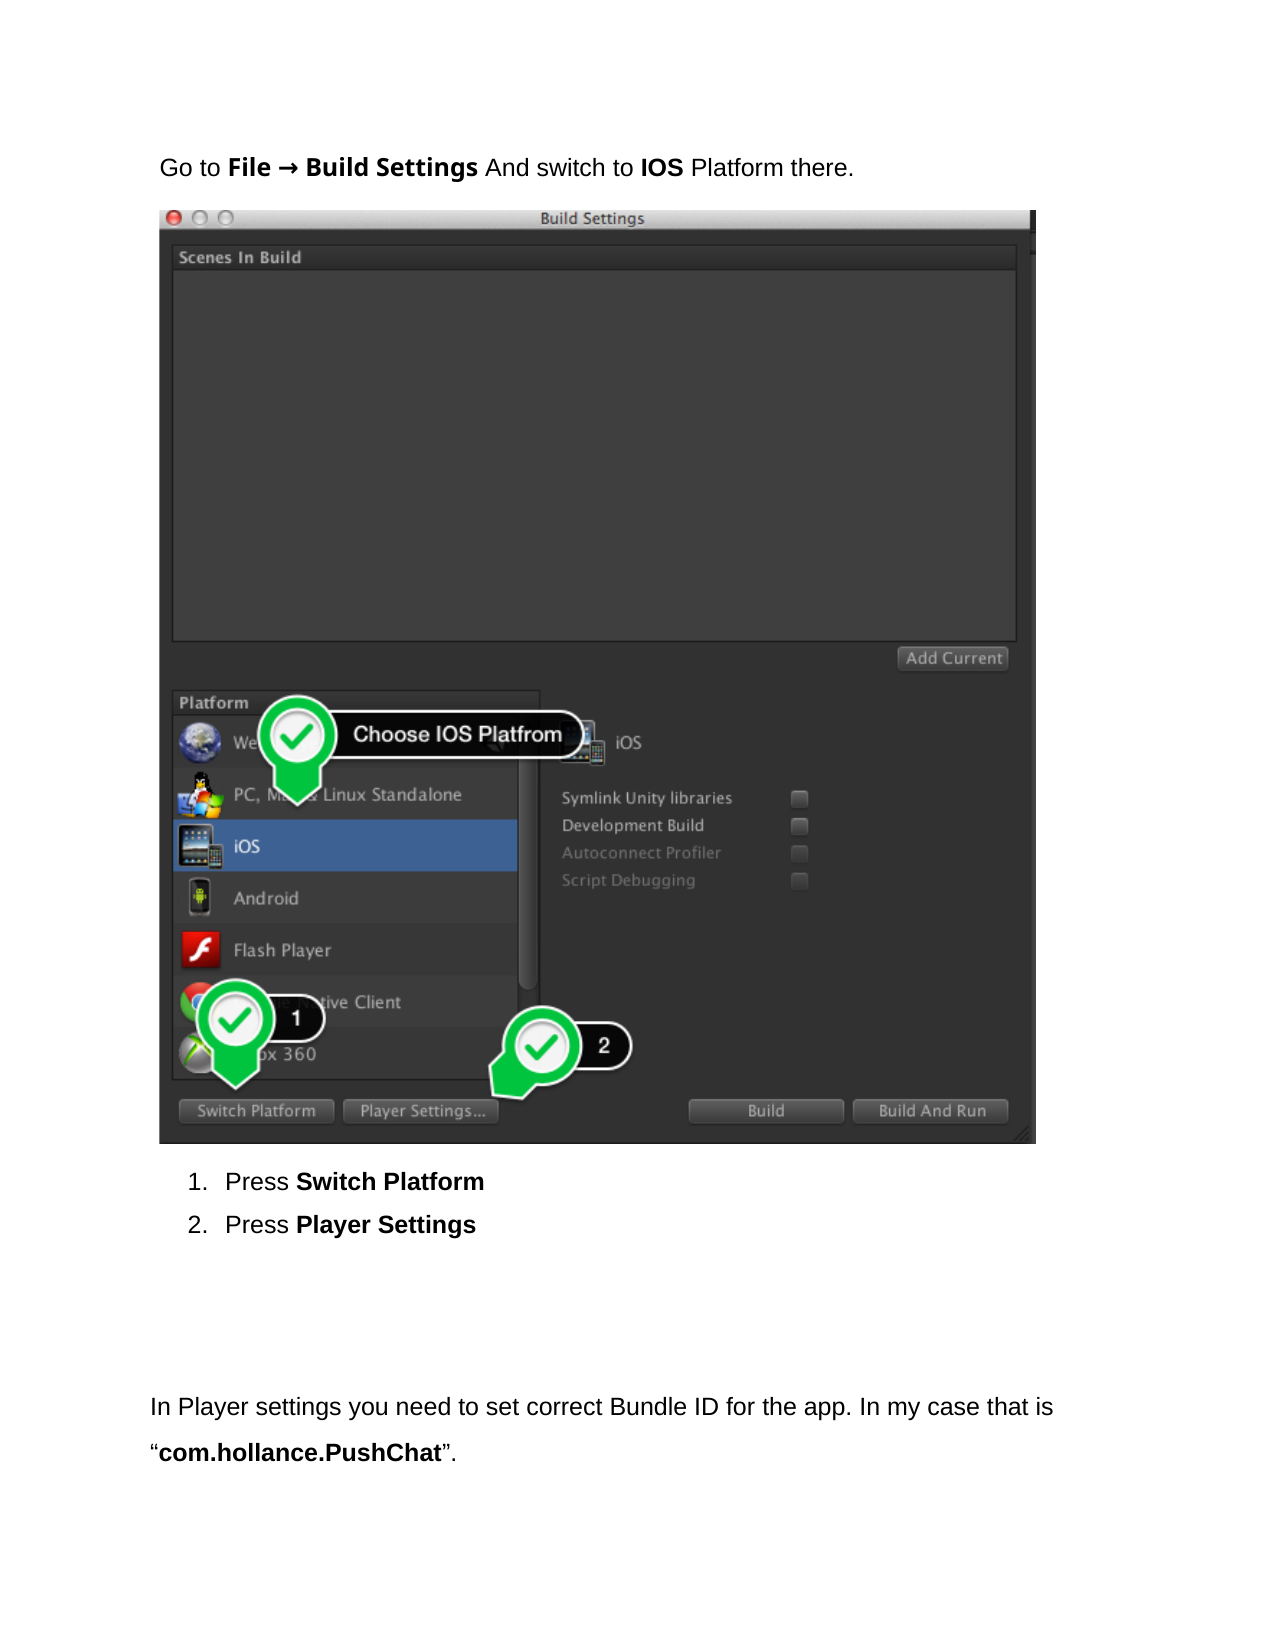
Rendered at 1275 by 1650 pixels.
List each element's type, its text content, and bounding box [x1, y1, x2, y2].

picture [159, 210, 1036, 1144]
list Press Switch Platform [187, 1167, 1116, 1196]
text Go to File → Build Settings And switch to IOS Platform there. [159, 150, 1116, 184]
list Press Player Settings [187, 1210, 1116, 1239]
text In Player settings you need to set correct Bundle ID for the app. In my case that is “com.hollance.PushChat”. [150, 1392, 1125, 1467]
